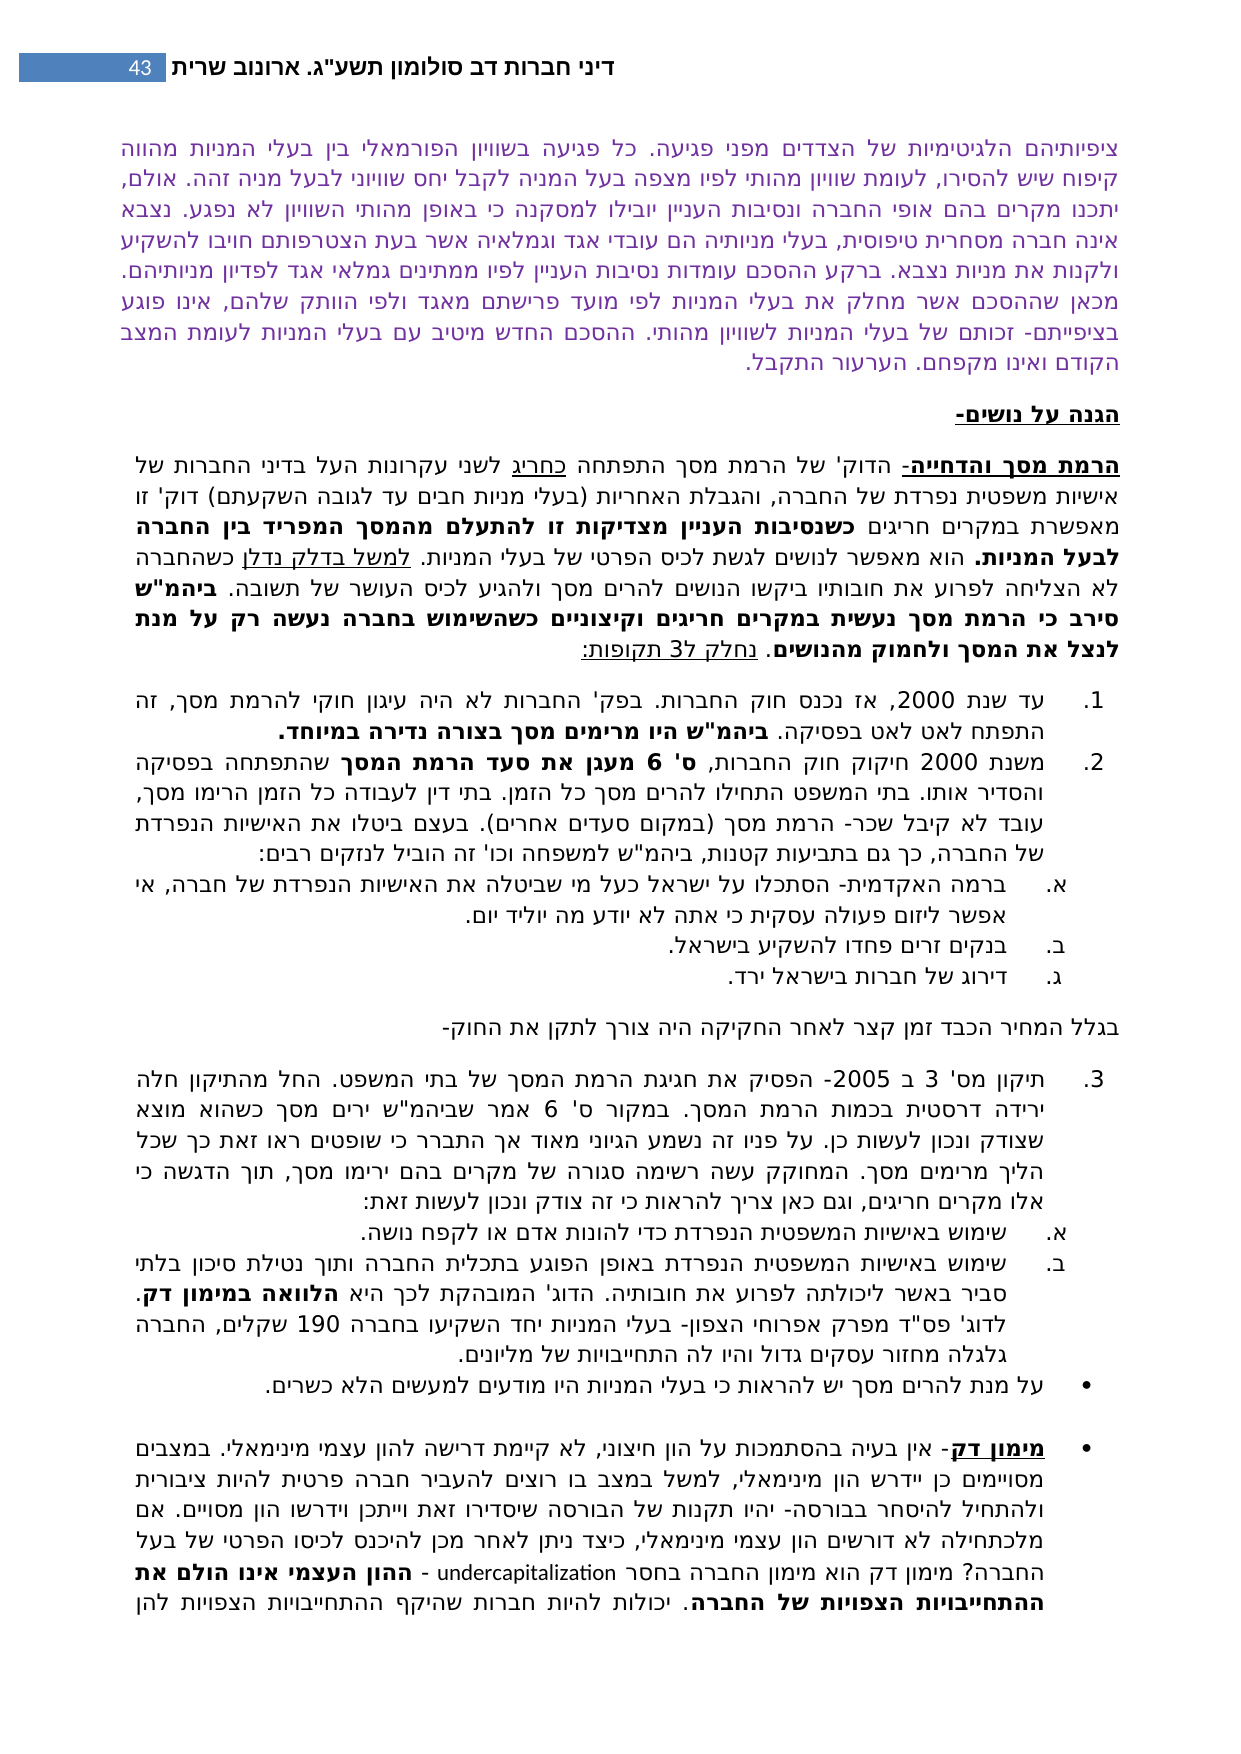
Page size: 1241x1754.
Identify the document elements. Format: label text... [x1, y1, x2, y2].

list שימוש באישיות המשפטית הנפרדת כדי להונות אדם או לקפח נושה. [135, 1219, 1045, 1246]
text הגנה על נושים- [135, 401, 1120, 427]
list תיקון מס' 3 ב 2005- הפסיק את חגיגת הרמת המסך של בתי המשפט. החל מהתיקון חלה ירידה דרסטית בכמות הרמת המסך. במקור ס' 6 אמר שביהמ"ש ירים מסך כשהוא מוצא שצודק ונכון לעשות כן. על פניו זה נשמע הגיוני מאוד אך התברר כי שופטים ראו זאת כך שכל הליך מרימים מסך. המחוקק עשה רשימה סגורה של מקרים בהם ירימו מסך, תוך הדגשה כי אלו מקרים חריגים, וגם כאן צריך להראות כי זה צודק ונכון לעשות זאת: [135, 1066, 1083, 1215]
list משנת 2000 חיקוק חוק החברות, ס' 6 מעגן את סעד הרמת המסך שהתפתחה בפסיקה והסדיר אותו. בתי המשפט התחילו להרים מסך כל הזמן. בתי דין לעבודה כל הזמן הרימו מסך, עובד לא קיבל שכר- הרמת מסך (במקום סעדים אחרים). בעצם ביטלו את האישיות הנפרדת של החברה, כך גם בתביעות קטנות, ביהמ"ש למשפחה וכו' זה הוביל לנזקים רבים: [135, 749, 1083, 867]
list דירוג של חברות בישראל ירד. [135, 963, 1045, 990]
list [135, 1435, 1083, 1616]
text הרמת מסך והדחייה- הדוק' של הרמת מסך התפתחה כחריג לשני עקרונות העל בדיני החברות של אישיות משפטית נפרדת של החברה, והגבלת האחריות (בעלי מניות חבים עד לגובה השקעתם) דוק' זו מאפשרת במקרים חריגים כשנסיבות העניין מצדיקות זו להתעלם מהמסך המפריד בין החברה לבעל המניות. הוא מאפשר לנושים לגשת לכיס הפרטי של בעלי המניות. למשל בדלק נדלן כשהחברה לא הצליחה לפרוע את חובותיו ביקשו הנושים להרים מסך ולהגיע לכיס העושר של תשובה. ביהמ"ש סירב כי הרמת מסך נעשית במקרים חריגים וקיצוניים כשהשימוש בחברה נעשה רק על מנת לנצל את המסך ולחמוק מהנושים. נחלק ל3 תקופות: [135, 452, 1120, 663]
list שימוש באישיות המשפטית הנפרדת באופן הפוגע בתכלית החברה ותוך נטילת סיכון בלתי סביר באשר ליכולתה לפרוע את חובותיה. הדוג' המובהקת לכך היא הלוואה במימון דק. לדוג' פס"ד מפרק אפרוחי הצפון- בעלי המניות יחד השקיעו בחברה 190 שקלים, החברה גלגלה מחזור עסקים גדול והיו לה התחייבויות של מליונים. [135, 1250, 1045, 1368]
list בנקים זרים פחדו להשקיע בישראל. [135, 932, 1045, 959]
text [120, 135, 1120, 376]
list עד שנת 2000, אז נכנס חוק החברות. בפק' החברות לא היה עיגון חוקי להרמת מסך, זה התפתח לאט לאט בפסיקה. ביהמ"ש היו מרימים מסך בצורה נדירה במיוחד. [135, 687, 1083, 745]
text בגלל המחיר הכבד זמן קצר לאחר החקיקה היה צורך לתקן את החוק- [135, 1014, 1120, 1041]
list ברמה האקדמית- הסתכלו על ישראל כעל מי שביטלה את האישיות הנפרדת של חברה, אי אפשר ליזום פעולה עסקית כי אתה לא יודע מה יוליד יום. [135, 871, 1045, 928]
list על מנת להרים מסך יש להראות כי בעלי המניות היו מודעים למעשים הלא כשרים. [135, 1372, 1083, 1399]
